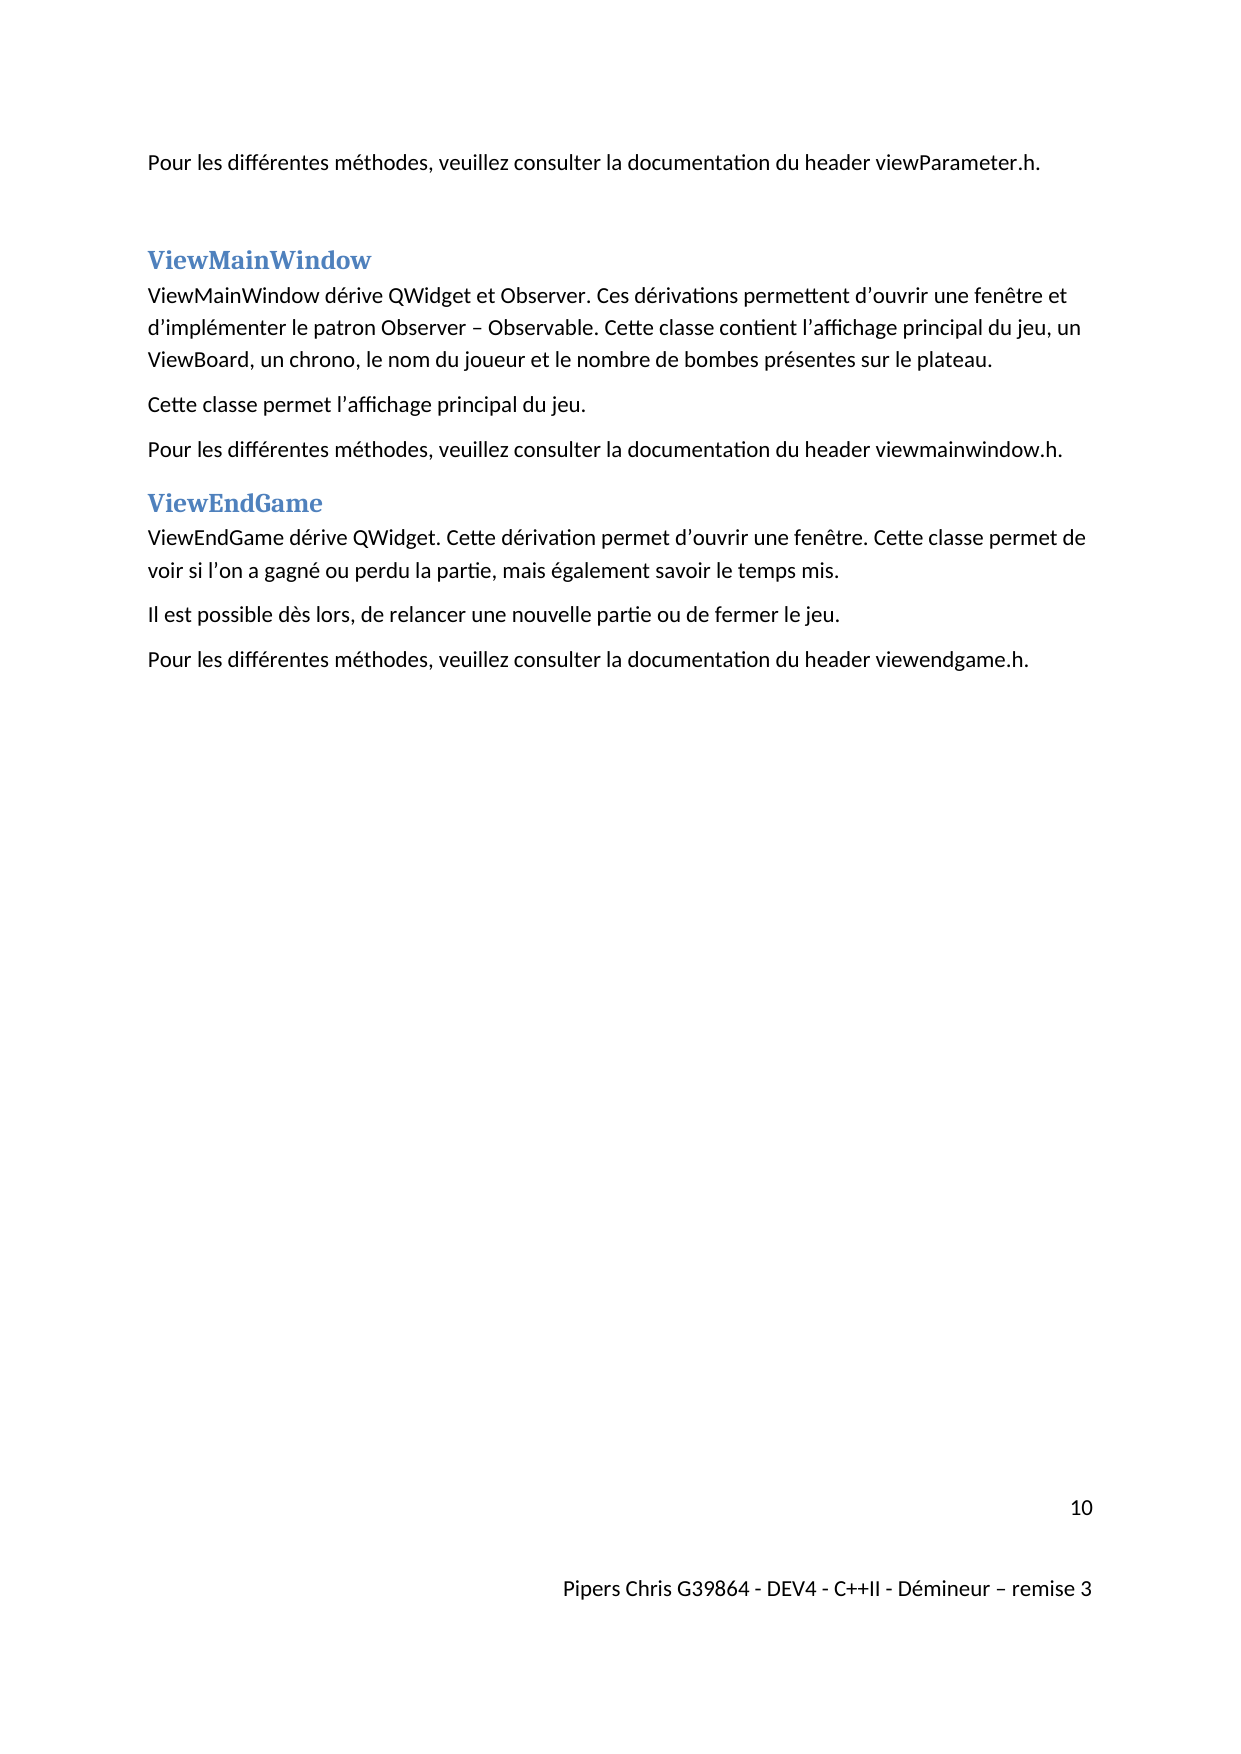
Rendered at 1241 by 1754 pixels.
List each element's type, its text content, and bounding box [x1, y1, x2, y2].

text ViewMainWindow dérive QWidget et Observer. Ces dérivations permettent d’ouvrir une fenêtre et d’implémenter le patron Observer – Observable. Cette classe contient l’affichage principal du jeu, un ViewBoard, un chrono, le nom du joueur et le nombre de bombes présentes sur le plateau. [148, 281, 1093, 373]
text ViewEndGame dérive QWidget. Cette dérivation permet d’ouvrir une fenêtre. Cette classe permet de voir si l’on a gagné ou perdu la partie, mais également savoir le temps mis. [148, 523, 1093, 584]
subtitle ViewEndGame [148, 488, 1093, 519]
text Pour les différentes méthodes, veuillez consulter la documentation du header viewmainwindow.h. [148, 435, 1093, 463]
text Il est possible dès lors, de relancer une nouvelle partie ou de fermer le jeu. [148, 600, 1093, 628]
text Pour les différentes méthodes, veuillez consulter la documentation du header viewendgame.h. [148, 645, 1093, 673]
text Pour les différentes méthodes, veuillez consulter la documentation du header viewParameter.h. [148, 148, 1093, 176]
text Cette classe permet l’affichage principal du jeu. [148, 390, 1093, 418]
subtitle ViewMainWindow [148, 245, 1093, 276]
